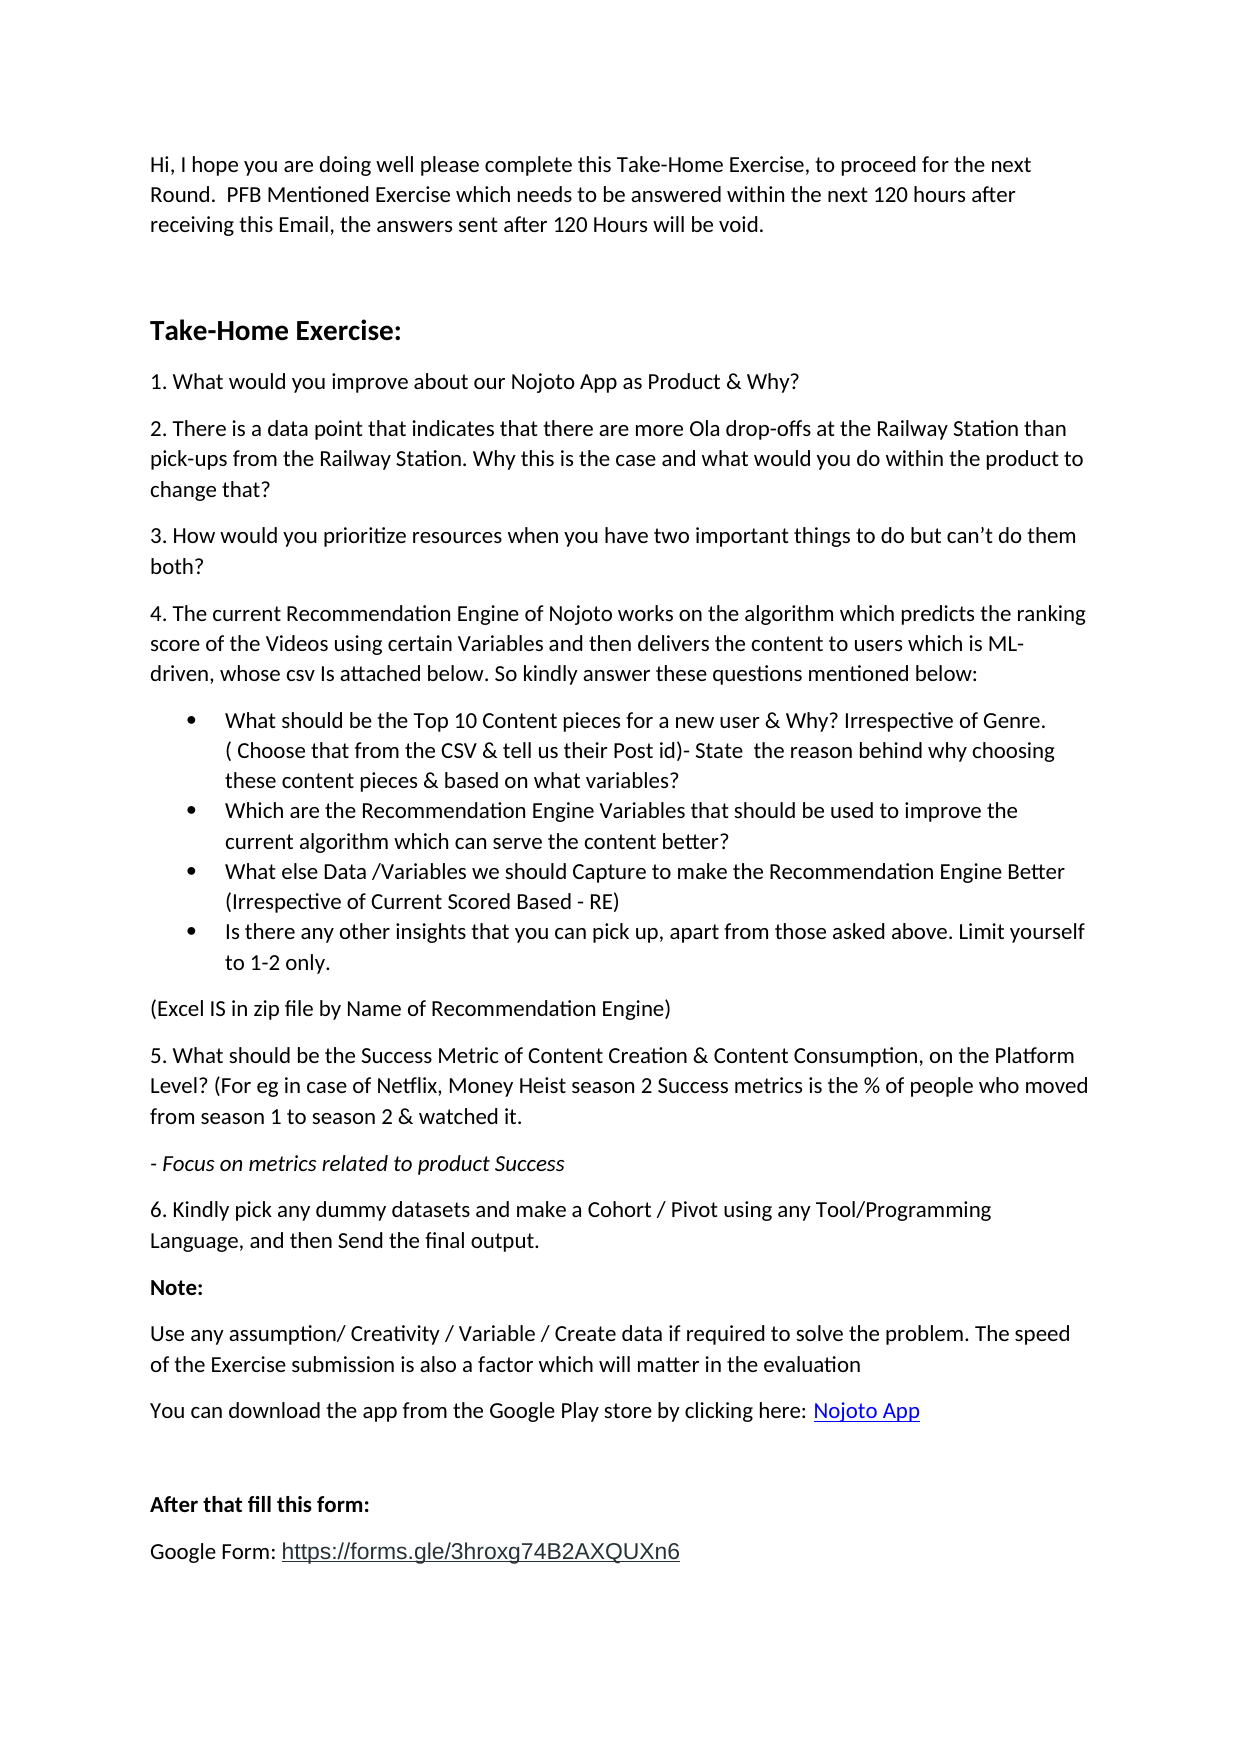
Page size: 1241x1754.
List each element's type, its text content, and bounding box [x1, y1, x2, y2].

text (Excel IS in zip file by Name of Recommendation Engine) [150, 994, 1090, 1023]
list What should be the Top 10 Content pieces for a new user & Why? Irrespective of Genre.( Choose that from the CSV & tell us their Post id)- State the reason behind why choosing these content pieces & based on what variables? [187, 706, 1090, 794]
text 3. How would you prioritize resources when you have two important things to do but can’t do them both? [150, 522, 1090, 580]
list Is there any other insights that you can pick up, apart from those asked above. Limit yourself to 1-2 only. [187, 917, 1090, 976]
text Google Form: https://forms.gle/3hroxg74B2AXQUXn6 [150, 1537, 1090, 1565]
text - Focus on metrics related to product Success [150, 1149, 1090, 1177]
list Which are the Recommendation Engine Variables that should be used to improve the current algorithm which can serve the content better? [187, 797, 1090, 855]
list What else Data /Variables we should Capture to make the Recommendation Engine Better (Irrespective of Current Scored Based - RE) [187, 857, 1090, 915]
text Take-Home Exercise: [150, 312, 1090, 348]
text 1. What would you improve about our Nojoto App as Product & Why? [150, 367, 1090, 396]
text Note: [150, 1273, 1090, 1301]
text After that fill this form: [150, 1490, 1090, 1518]
text 5. What should be the Success Metric of Content Creation & Content Consumption, on the Platform Level? (For eg in case of Netflix, Money Heist season 2 Success metrics is the % of people who moved from season 1 to season 2 & watched it. [150, 1041, 1090, 1130]
text Hi, I hope you are doing well please complete this Take-Home Exercise, to proceed for the next Round. PFB Mentioned Exercise which needs to be answered within the next 120 hours after receiving this Email, the answers sent after 120 Hours will be void. [150, 150, 1090, 238]
text 2. There is a data point that indicates that there are more Ola drop-offs at the Railway Station than pick-ups from the Railway Station. Why this is the case and what would you do within the product to change that? [150, 414, 1090, 503]
text 6. Kindly pick any dummy datasets and make a Cohort / Pivot using any Tool/Programming Language, and then Send the final output. [150, 1196, 1090, 1254]
text You can download the app from the Google Play store by clicking here: Nojoto App [150, 1397, 1090, 1425]
text 4. The current Recommendation Engine of Nojoto works on the algorithm which predicts the ranking score of the Videos using certain Variables and then delivers the content to users which is ML-driven, whose csv Is attached below. So kindly answer these questions mentioned below: [150, 599, 1090, 687]
text Use any assumption/ Creativity / Variable / Create data if required to solve the problem. The speed of the Exercise submission is also a factor which will matter in the evaluation [150, 1319, 1090, 1378]
